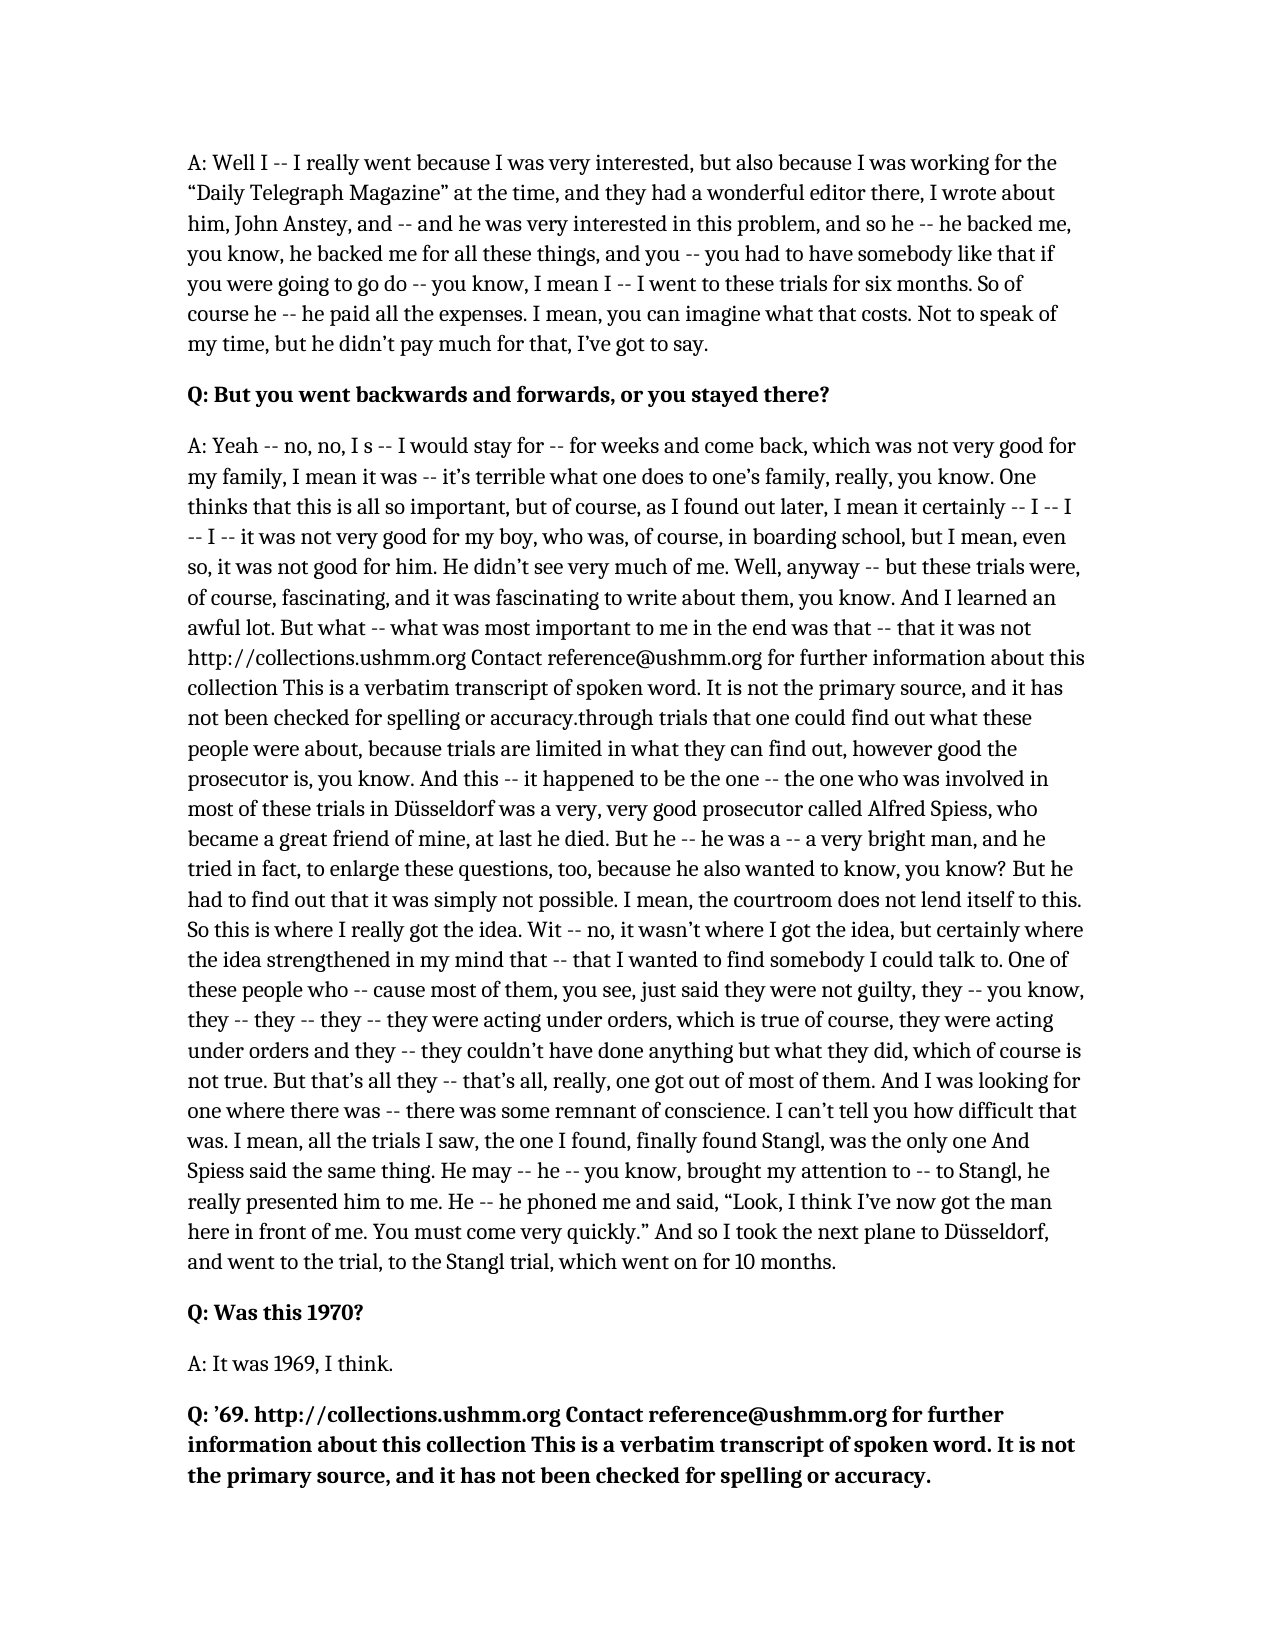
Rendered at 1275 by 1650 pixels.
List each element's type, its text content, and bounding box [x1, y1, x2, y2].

text Q: Was this 1970? [187, 1300, 1087, 1326]
text A: Well I -- I really went because I was very interested, but also because I was working for the “Daily Telegraph Magazine” at the time, and they had a wonderful editor there, I wrote about him, John Anstey, and -- and he was very interested in this problem, and so he -- he backed me, you know, he backed me for all these things, and you -- you had to have somebody like that if you were going to go do -- you know, I mean I -- I went to these trials for six months. So of course he -- he paid all the expenses. I mean, you can imagine what that costs. Not to speak of my time, but he didn’t pay much for that, I’ve got to say. [187, 150, 1087, 358]
text Q: But you went backwards and forwards, or you stayed there? [187, 382, 1087, 409]
text A: It was 1969, I think. [187, 1351, 1087, 1377]
text Q: ’69. http://collections.ushmm.org Contact reference@ushmm.org for further information about this collection This is a verbatim transcript of spoken word. It is not the primary source, and it has not been checked for spelling or accuracy. [187, 1402, 1087, 1489]
text A: Yeah -- no, no, I s -- I would stay for -- for weeks and come back, which was not very good for my family, I mean it was -- it’s terrible what one does to one’s family, really, you know. One thinks that this is all so important, but of course, as I found out later, I mean it certainly -- I -- I -- I -- it was not very good for my boy, who was, of course, in boarding school, but I mean, even so, it was not good for him. He didn’t see very much of me. Well, anyway -- but these trials were, of course, fascinating, and it was fascinating to write about them, you know. And I learned an awful lot. But what -- what was most important to me in the end was that -- that it was not http://collections.ushmm.org Contact reference@ushmm.org for further information about this collection This is a verbatim transcript of spoken word. It is not the primary source, and it has not been checked for spelling or accuracy.through trials that one could find out what these people were about, because trials are limited in what they can find out, however good the prosecutor is, you know. And this -- it happened to be the one -- the one who was involved in most of these trials in Düsseldorf was a very, very good prosecutor called Alfred Spiess, who became a great friend of mine, at last he died. But he -- he was a -- a very bright man, and he tried in fact, to enlarge these questions, too, because he also wanted to know, you know? But he had to find out that it was simply not possible. I mean, the courtroom does not lend itself to this. So this is where I really got the idea. Wit -- no, it wasn’t where I got the idea, but certainly where the idea strengthened in my mind that -- that I wanted to find somebody I could talk to. One of these people who -- cause most of them, you see, just said they were not guilty, they -- you know, they -- they -- they -- they were acting under orders, which is true of course, they were acting under orders and they -- they couldn’t have done anything but what they did, which of course is not true. But that’s all they -- that’s all, really, one got out of most of them. And I was looking for one where there was -- there was some remnant of conscience. I can’t tell you how difficult that was. I mean, all the trials I saw, the one I found, finally found Stangl, was the only one And Spiess said the same thing. He may -- he -- you know, brought my attention to -- to Stangl, he really presented him to me. He -- he phoned me and said, “Look, I think I’ve now got the man here in front of me. You must come very quickly.” And so I took the next plane to Düsseldorf, and went to the trial, to the Stangl trial, which went on for 10 months. [187, 433, 1087, 1275]
